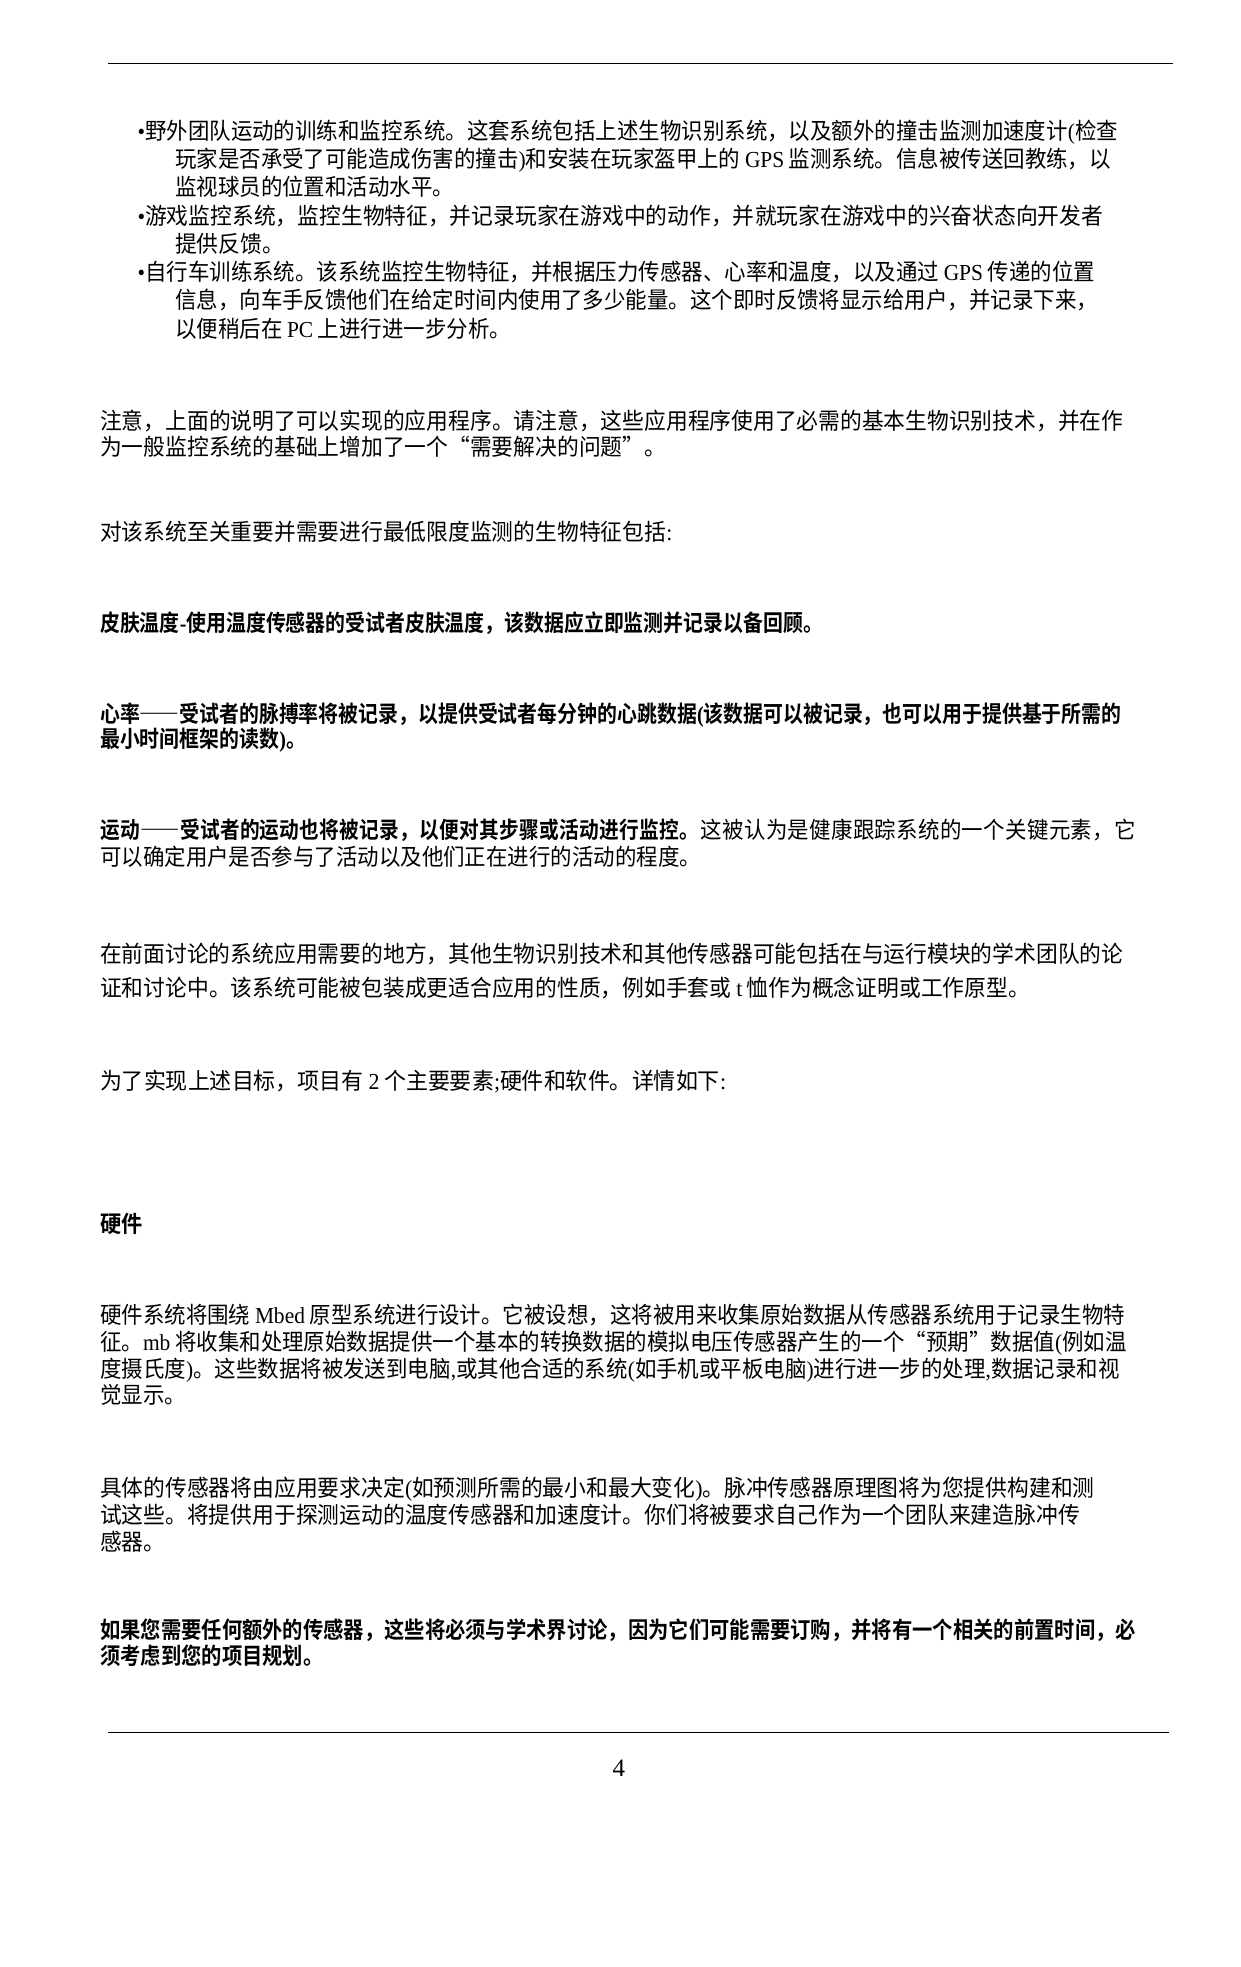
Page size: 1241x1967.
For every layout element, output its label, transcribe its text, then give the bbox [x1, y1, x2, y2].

text 硬件系统将围绕Mbed原型系统进行设计。它被设想，这将被用来收集原始数据从传感器系统用于记录生物特征。mb将收集和处理原始数据提供一个基本的转换数据的模拟电压传感器产生的一个“预期”数据值(例如温度摄氏度)。这些数据将被发送到电脑,或其他合适的系统(如手机或平板电脑)进行进一步的处理,数据记录和视觉显示。 [100, 1272, 1134, 1409]
text •游戏监控系统，监控生物特征，并记录玩家在游戏中的动作，并就玩家在游戏中的兴奋状态向开发者提供反馈。 [137, 201, 1107, 258]
text 4 [612, 1746, 630, 1782]
text 皮肤温度-使用温度传感器的受试者皮肤温度，该数据应立即监测并记录以备回顾。 [100, 579, 1071, 636]
text •自行车训练系统。该系统监控生物特征，并根据压力传感器、心率和温度，以及通过GPS传递的位置信息，向车手反馈他们在给定时间内使用了多少能量。这个即时反馈将显示给用户，并记录下来，以便稍后在PC上进行进一步分析。 [137, 258, 1115, 343]
text •野外团队运动的训练和监控系统。这套系统包括上述生物识别系统，以及额外的撞击监测加速度计(检查玩家是否承受了可能造成伤害的撞击)和安装在玩家盔甲上的GPS监测系统。信息被传送回教练，以监视球员的位置和活动水平。 [137, 92, 1121, 201]
text 具体的传感器将由应用要求决定(如预测所需的最小和最大变化)。脉冲传感器原理图将为您提供构建和测试这些。将提供用于探测运动的温度传感器和加速度计。你们将被要求自己作为一个团队来建造脉冲传感器。 [100, 1444, 1098, 1556]
text 心率——受试者的脉搏率将被记录，以提供受试者每分钟的心跳数据(该数据可以被记录，也可以用于提供基于所需的最小时间框架的读数)。 [100, 671, 1138, 752]
text 硬件 [100, 1156, 196, 1237]
text 如果您需要任何额外的传感器，这些将必须与学术界讨论，因为它们可能需要订购，并将有一个相关的前置时间，必须考虑到您的项目规划。 [100, 1589, 1136, 1670]
text 注意，上面的说明了可以实现的应用程序。请注意，这些应用程序使用了必需的基本生物识别技术，并在作为一般监控系统的基础上增加了一个“需要解决的问题”。 [100, 377, 1123, 460]
text 在前面讨论的系统应用需要的地方，其他生物识别技术和其他传感器可能包括在与运行模块的学术团队的论证和讨论中。该系统可能被包装成更适合应用的性质，例如手套或t恤作为概念证明或工作原型。 [100, 905, 1134, 1003]
text 对该系统至关重要并需要进行最低限度监测的生物特征包括: [100, 493, 1076, 545]
text 为了实现上述目标，项目有2个主要要素;硬件和软件。详情如下: [100, 1037, 1090, 1094]
text 运动——受试者的运动也将被记录，以便对其步骤或活动进行监控。这被认为是健康跟踪系统的一个关键元素，它可以确定用户是否参与了活动以及他们正在进行的活动的程度。 [100, 787, 1136, 870]
